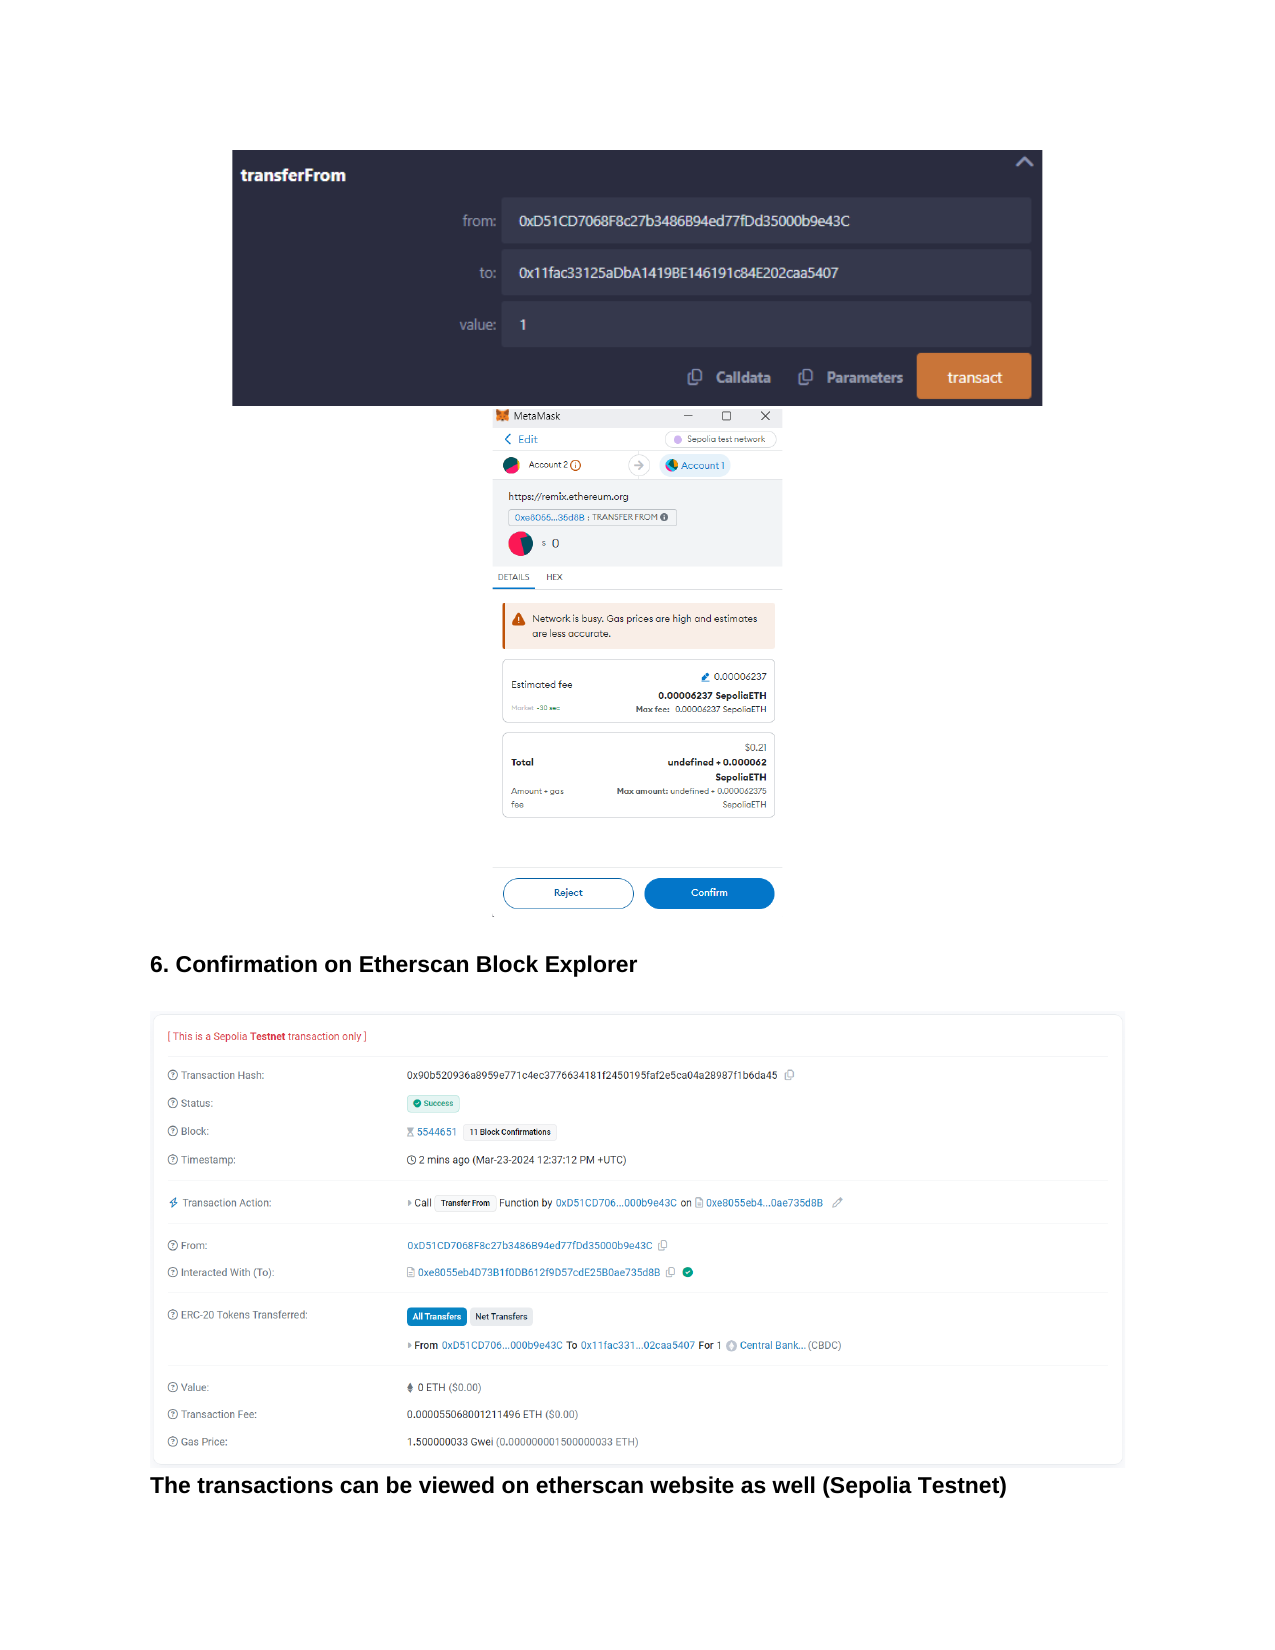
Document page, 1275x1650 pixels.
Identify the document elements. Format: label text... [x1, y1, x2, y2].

text 6. Confirmation on Etherscan Block Explorer [150, 951, 1125, 977]
picture [492, 409, 783, 917]
picture [150, 1011, 1125, 1468]
text The transactions can be viewed on etherscan website as well (Sepolia Testnet) [150, 1472, 1125, 1498]
picture [232, 150, 1043, 406]
